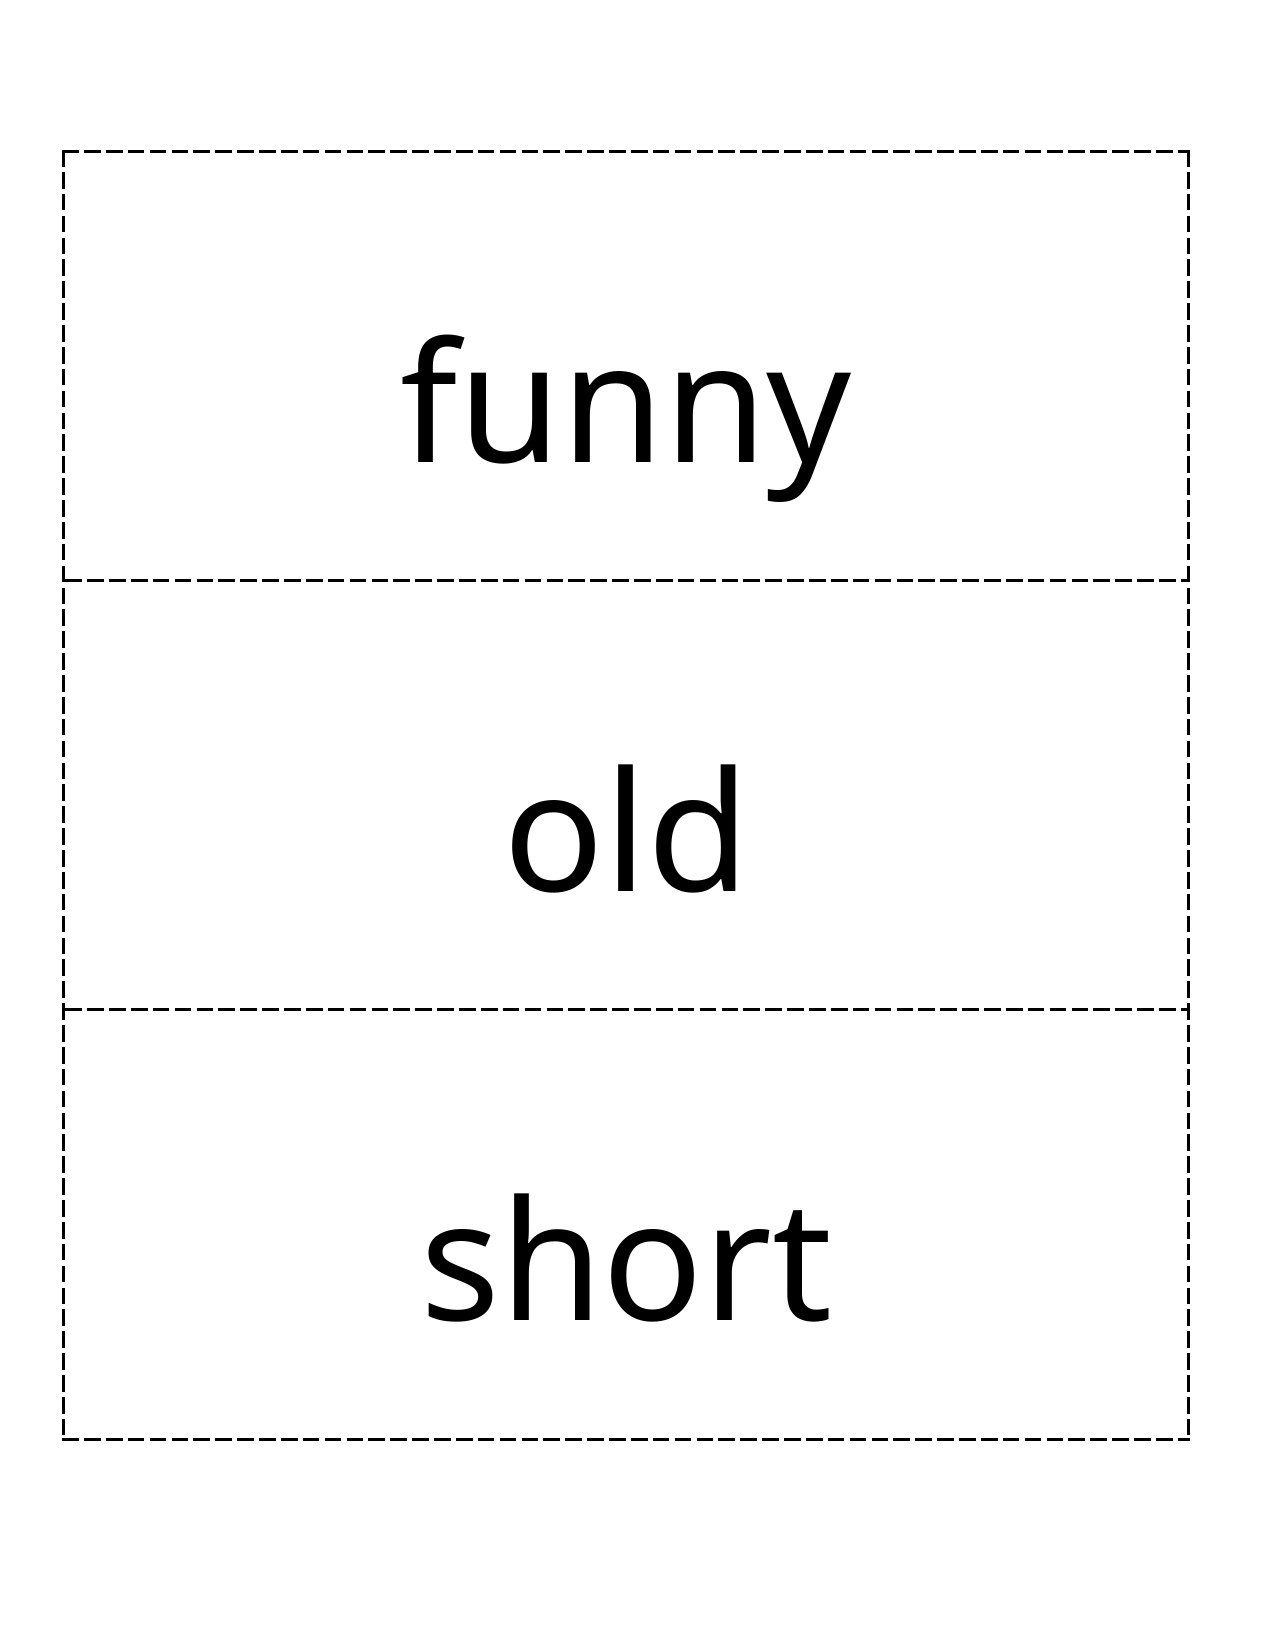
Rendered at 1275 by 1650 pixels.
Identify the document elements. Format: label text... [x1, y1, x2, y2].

table_cell old [64, 579, 1189, 1008]
table_cell funny [64, 150, 1189, 579]
table_cell short [64, 1008, 1189, 1437]
